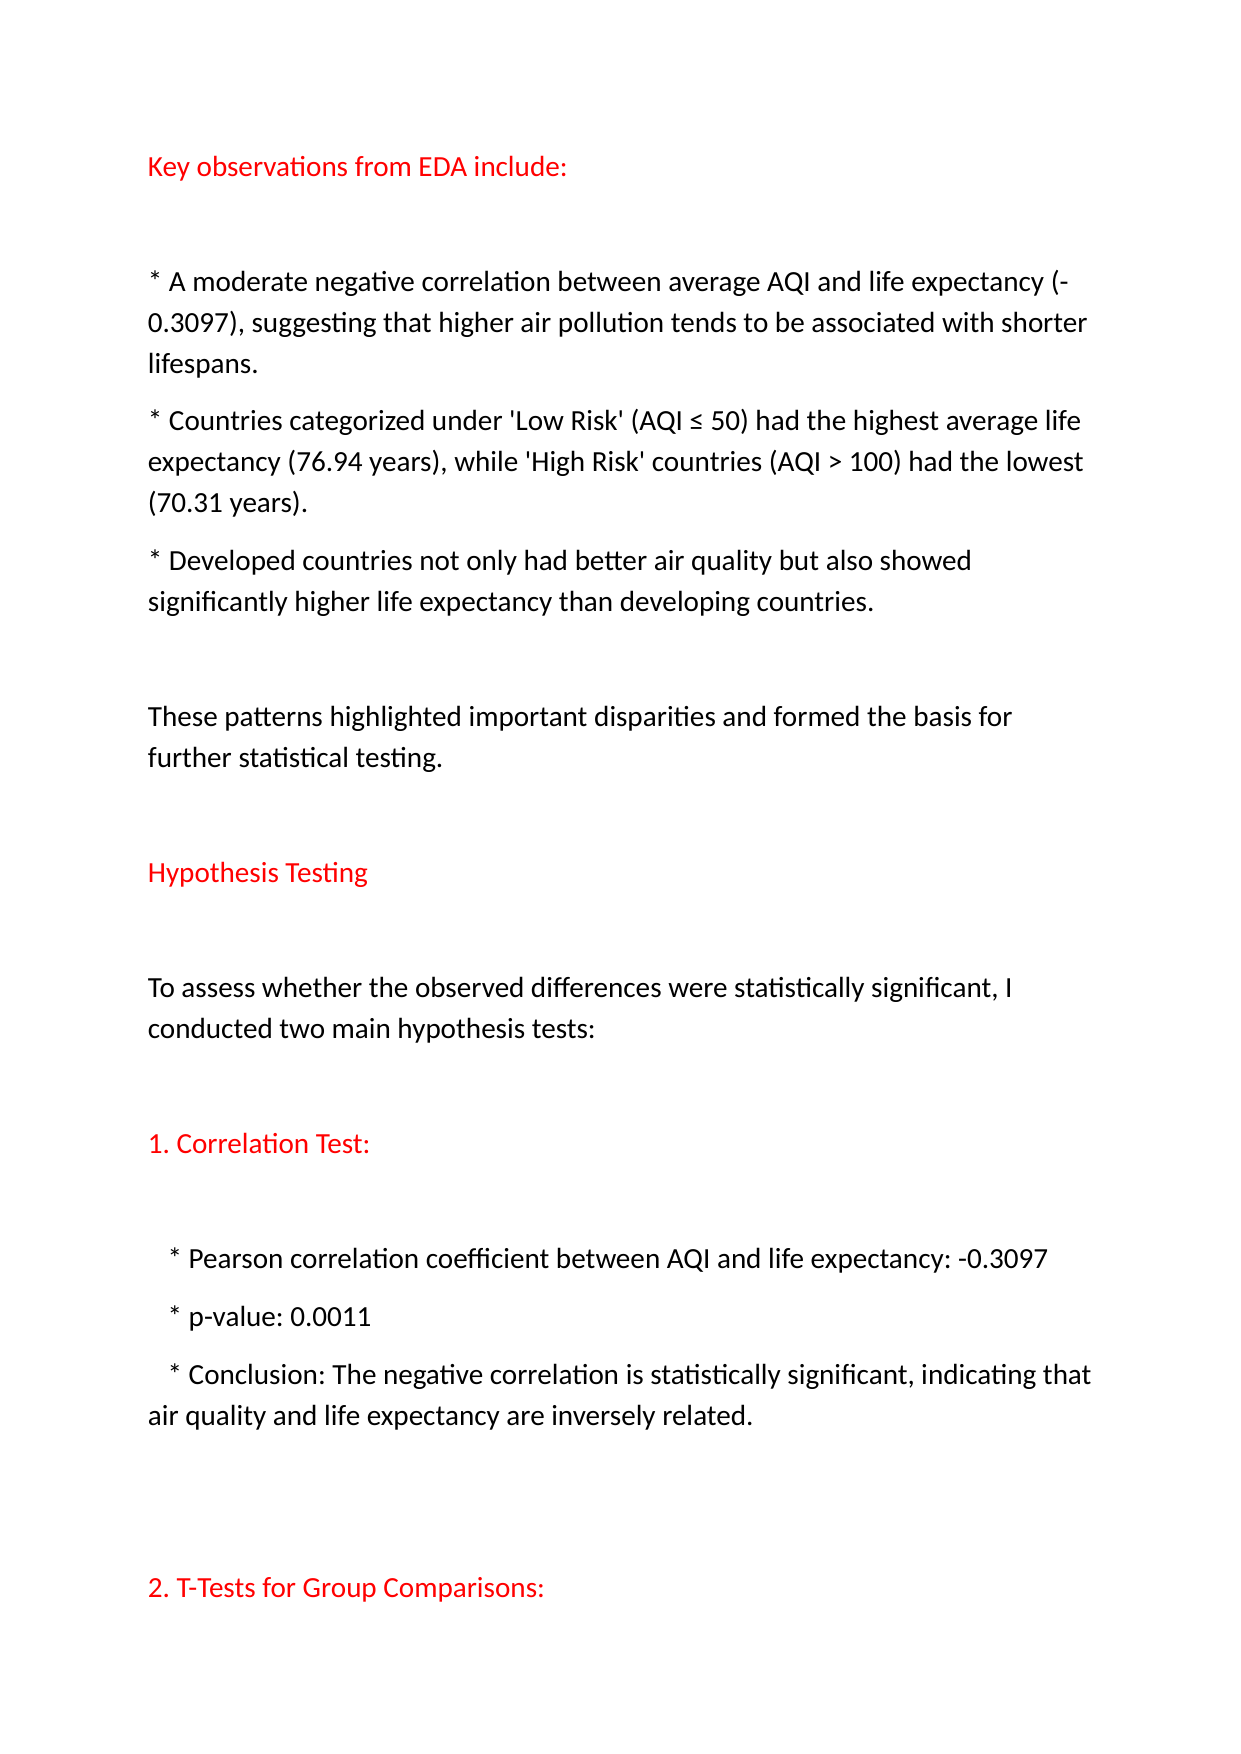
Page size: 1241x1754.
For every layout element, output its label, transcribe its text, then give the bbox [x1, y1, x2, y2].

text * Countries categorized under 'Low Risk' (AQI ≤ 50) had the highest average life expectancy (76.94 years), while 'High Risk' countries (AQI > 100) had the lowest (70.31 years). [148, 402, 1093, 520]
text * Pearson correlation coefficient between AQI and life expectancy: -0.3097 [148, 1241, 1093, 1276]
text These patterns highlighted important disparities and formed the basis for further statistical testing. [148, 698, 1093, 774]
text * Conclusion: The negative correlation is statistically significant, indicating that air quality and life expectancy are inversely related. [148, 1356, 1093, 1432]
text 1. Correlation Test: [148, 1125, 1093, 1161]
text * Developed countries not only had better air quality but also showed significantly higher life expectancy than developing countries. [148, 542, 1093, 618]
text Hypothesis Testing [148, 854, 1093, 890]
text To assess whether the observed differences were statistically significant, I conducted two main hypothesis tests: [148, 969, 1093, 1046]
text * p-value: 0.0011 [148, 1298, 1093, 1334]
text * A moderate negative correlation between average AQI and life expectancy (-0.3097), suggesting that higher air pollution tends to be associated with shorter lifespans. [148, 263, 1093, 380]
text 2. T-Tests for Group Comparisons: [148, 1569, 1093, 1605]
text Key observations from EDA include: [148, 148, 1093, 183]
